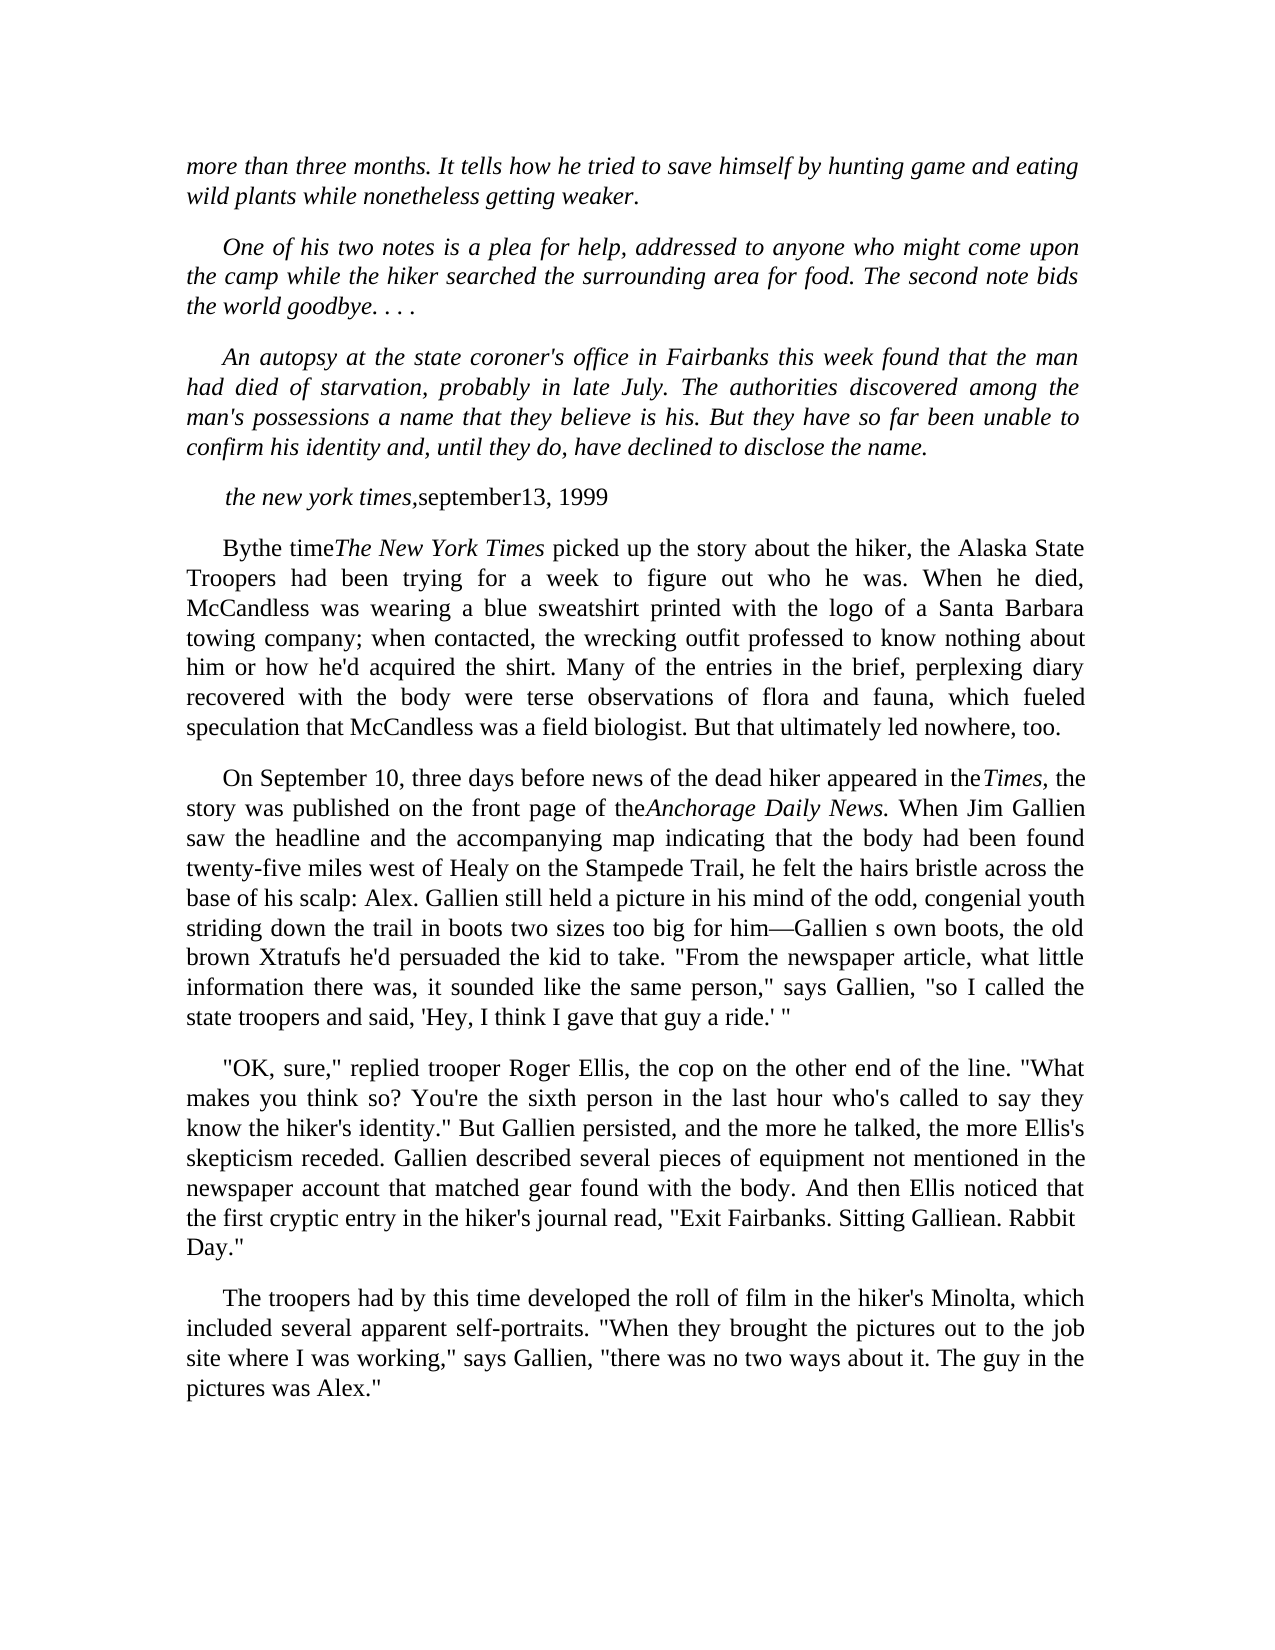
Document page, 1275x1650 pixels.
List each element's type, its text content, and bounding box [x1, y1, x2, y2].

text "OK, sure," replied trooper Roger Ellis, the cop on the other end of the line. "What makes you think so? You're the sixth person in the last hour who's called to say they know the hiker's identity." But Gallien persisted, and the more he talked, the more Ellis's skepticism receded. Gallien described several pieces of equipment not mentioned in the newspaper account that matched gear found with the body. And then Ellis noticed that the first cryptic entry in the hiker's journal read, "Exit Fairbanks. Sitting Galliean. Rabbit [186, 1053, 1086, 1231]
text On September 10, three days before news of the dead hiker appeared in theTimes, the story was published on the front page of theAnchorage Daily News. When Jim Gallien saw the headline and the accompanying map indicating that the body had been found twenty-five miles west of Healy on the Stampede Trail, he felt the hairs bristle across the base of his scalp: Alex. Gallien still held a picture in his mind of the odd, congenial youth striding down the trail in boots two sizes too big for him—Gallien s own boots, the old brown Xtratufs he'd persuaded the kid to take. "From the newspaper article, what little information there was, it sounded like the same person," says Gallien, "so I called the state troopers and said, 'Hey, I think I gave that guy a ride.' " [186, 763, 1086, 1031]
text Day." [186, 1232, 1086, 1261]
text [186, 151, 1083, 210]
text The troopers had by this time developed the roll of film in the hiker's Minolta, which included several apparent self-portraits. "When they brought the pictures out to the job site where I was working," says Gallien, "there was no two ways about it. The guy in the pictures was Alex." [186, 1283, 1086, 1402]
text One of his two notes is a plea for help, addressed to anyone who might come upon the camp while the hiker searched the surrounding area for food. The second note bids the world goodbye. . . . [186, 232, 1083, 320]
text Bythe timeThe New York Times picked up the story about the hiker, the Alaska State Troopers had been trying for a week to figure out who he was. When he died, McCandless was wearing a blue sweatshirt printed with the logo of a Santa Barbara towing company; when contacted, the wrecking outfit professed to know nothing about him or how he'd acquired the shirt. Many of the entries in the brief, perplexing diary recovered with the body were terse observations of flora and fauna, which fueled speculation that McCandless was a field biologist. But that ultimately led nowhere, too. [186, 533, 1086, 741]
text An autopsy at the state coroner's office in Fairbanks this week found that the man had died of starvation, probably in late July. The authorities discovered among the man's possessions a name that they believe is his. But they have so far been unable to confirm his identity and, until they do, have declined to disclose the name. [186, 342, 1083, 460]
text the new york times,september13, 1999 [225, 482, 1083, 511]
